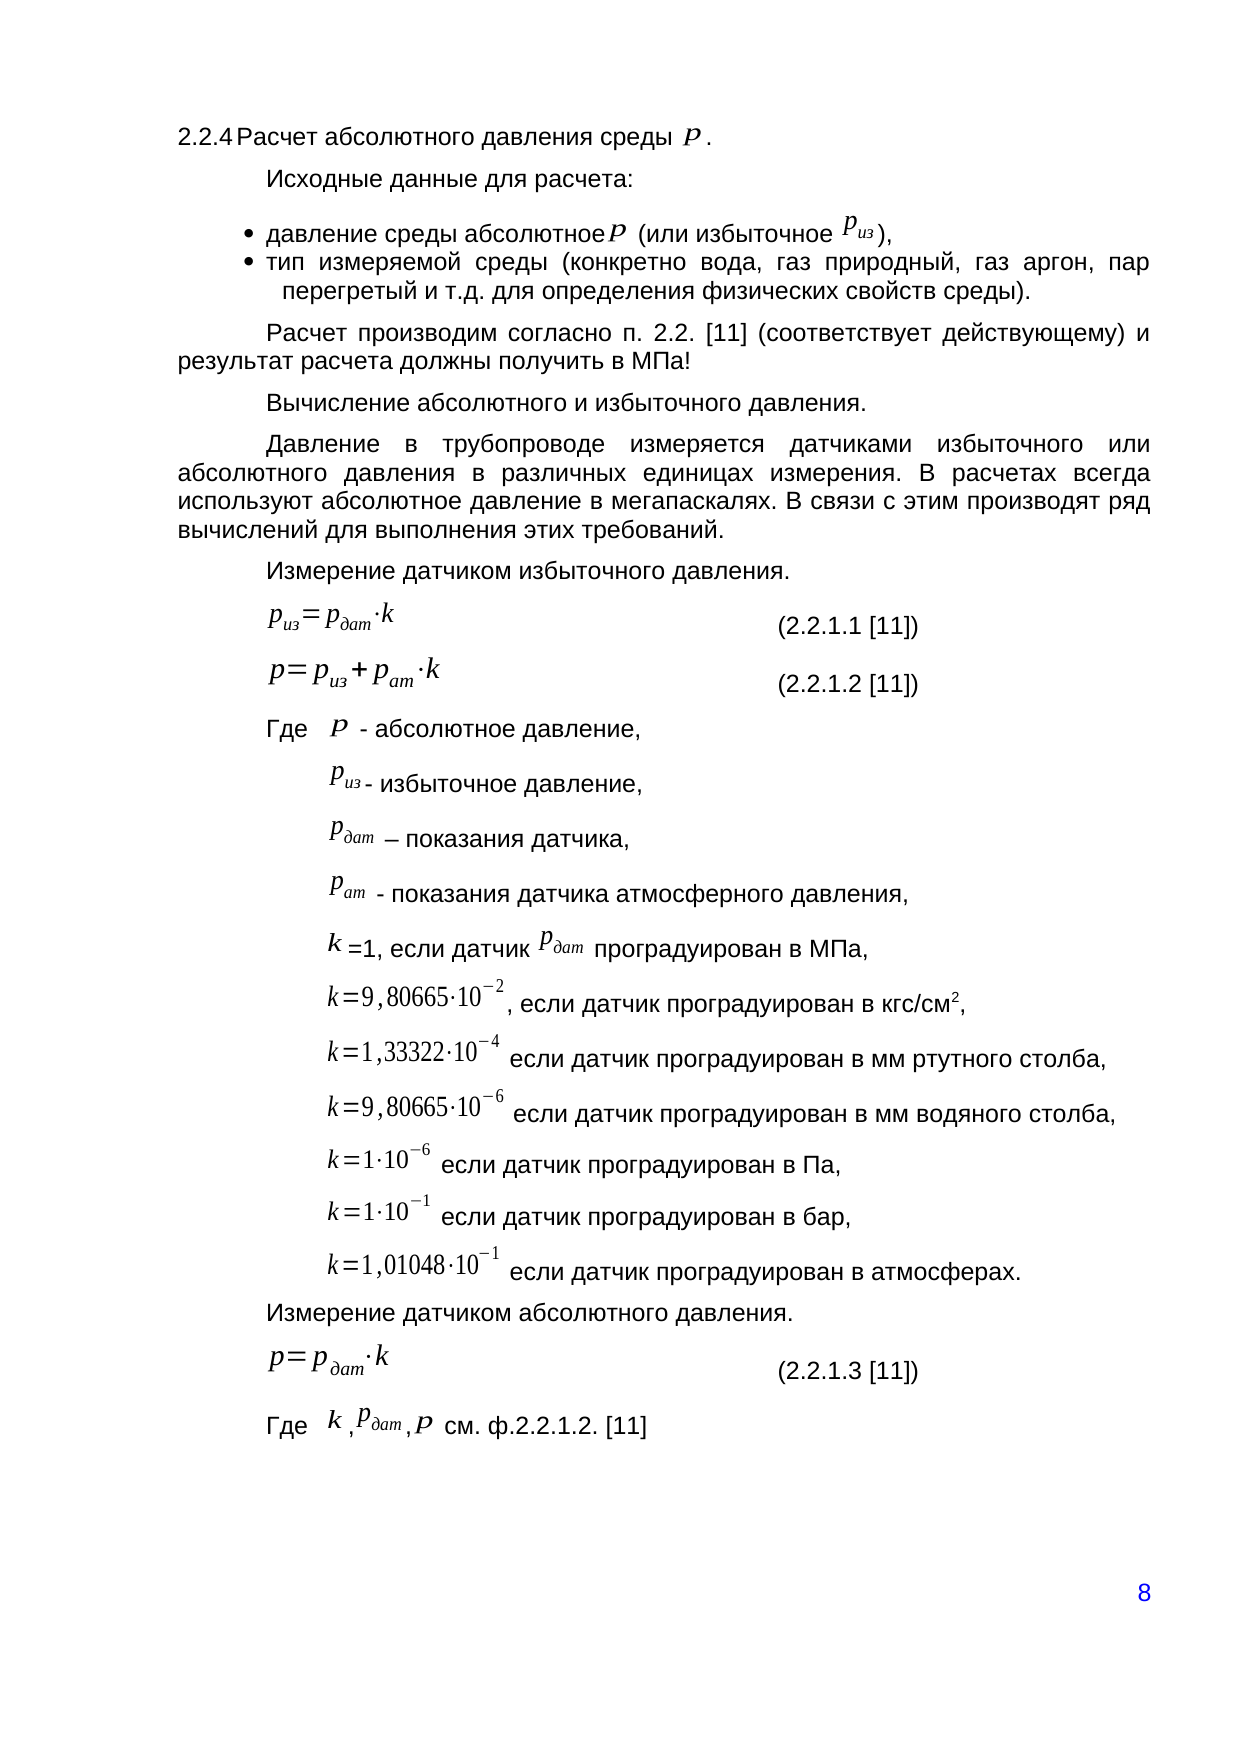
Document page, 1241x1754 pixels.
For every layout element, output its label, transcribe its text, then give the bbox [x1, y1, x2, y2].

text - показания датчика атмосферного давления, [177, 865, 1152, 908]
text Исходные данные для расчета: [177, 163, 1152, 192]
text (2.2.1.1 [11]) [177, 597, 1152, 640]
text (2.2.1.3 [11]) [177, 1339, 1152, 1384]
subtitle Расчет абсолютного давления среды . [177, 118, 1152, 151]
text если датчик проградуирован в мм водяного столба, [177, 1085, 1152, 1128]
text Расчет производим согласно п. 2.2. [11] (соответствует действующему) и результат расчета должны получить в МПа! [177, 317, 1152, 375]
text – показания датчика, [177, 810, 1152, 853]
list давление среды абсолютное (или избыточное ), [244, 205, 1152, 247]
text (2.2.1.2 [11]) [177, 652, 1152, 697]
text если датчик проградуирован в бар, [177, 1192, 1152, 1231]
text если датчик проградуирован в атмосферах. [177, 1243, 1152, 1286]
text если датчик проградуирован в мм ртутного столба, [177, 1030, 1152, 1073]
text =1, если датчик проградуирован в МПа, [177, 920, 1152, 963]
text Где - абсолютное давление, [177, 710, 1152, 743]
text - избыточное давление, [177, 755, 1152, 798]
list тип измеряемой среды (конкретно вода, газ природный, газ аргон, пар перегретый и т.д. для определения физических свойств среды). [244, 247, 1152, 305]
text Давление в трубопроводе измеряется датчиками избыточного или абсолютного давления в различных единицах измерения. В расчетах всегда используют абсолютное давление в мегапаскалях. В связи с этим производят ряд вычислений для выполнения этих требований. [177, 429, 1152, 544]
text Измерение датчиком избыточного давления. [177, 556, 1152, 585]
text Вычисление абсолютного и избыточного давления. [177, 387, 1152, 416]
text если датчик проградуирован в Па, [177, 1140, 1152, 1179]
text , если датчик проградуирован в кгс/см2, [177, 975, 1152, 1018]
text Где ,, см. ф.2.2.1.2. [11] [177, 1397, 1152, 1439]
text Измерение датчиком абсолютного давления. [177, 1298, 1152, 1327]
